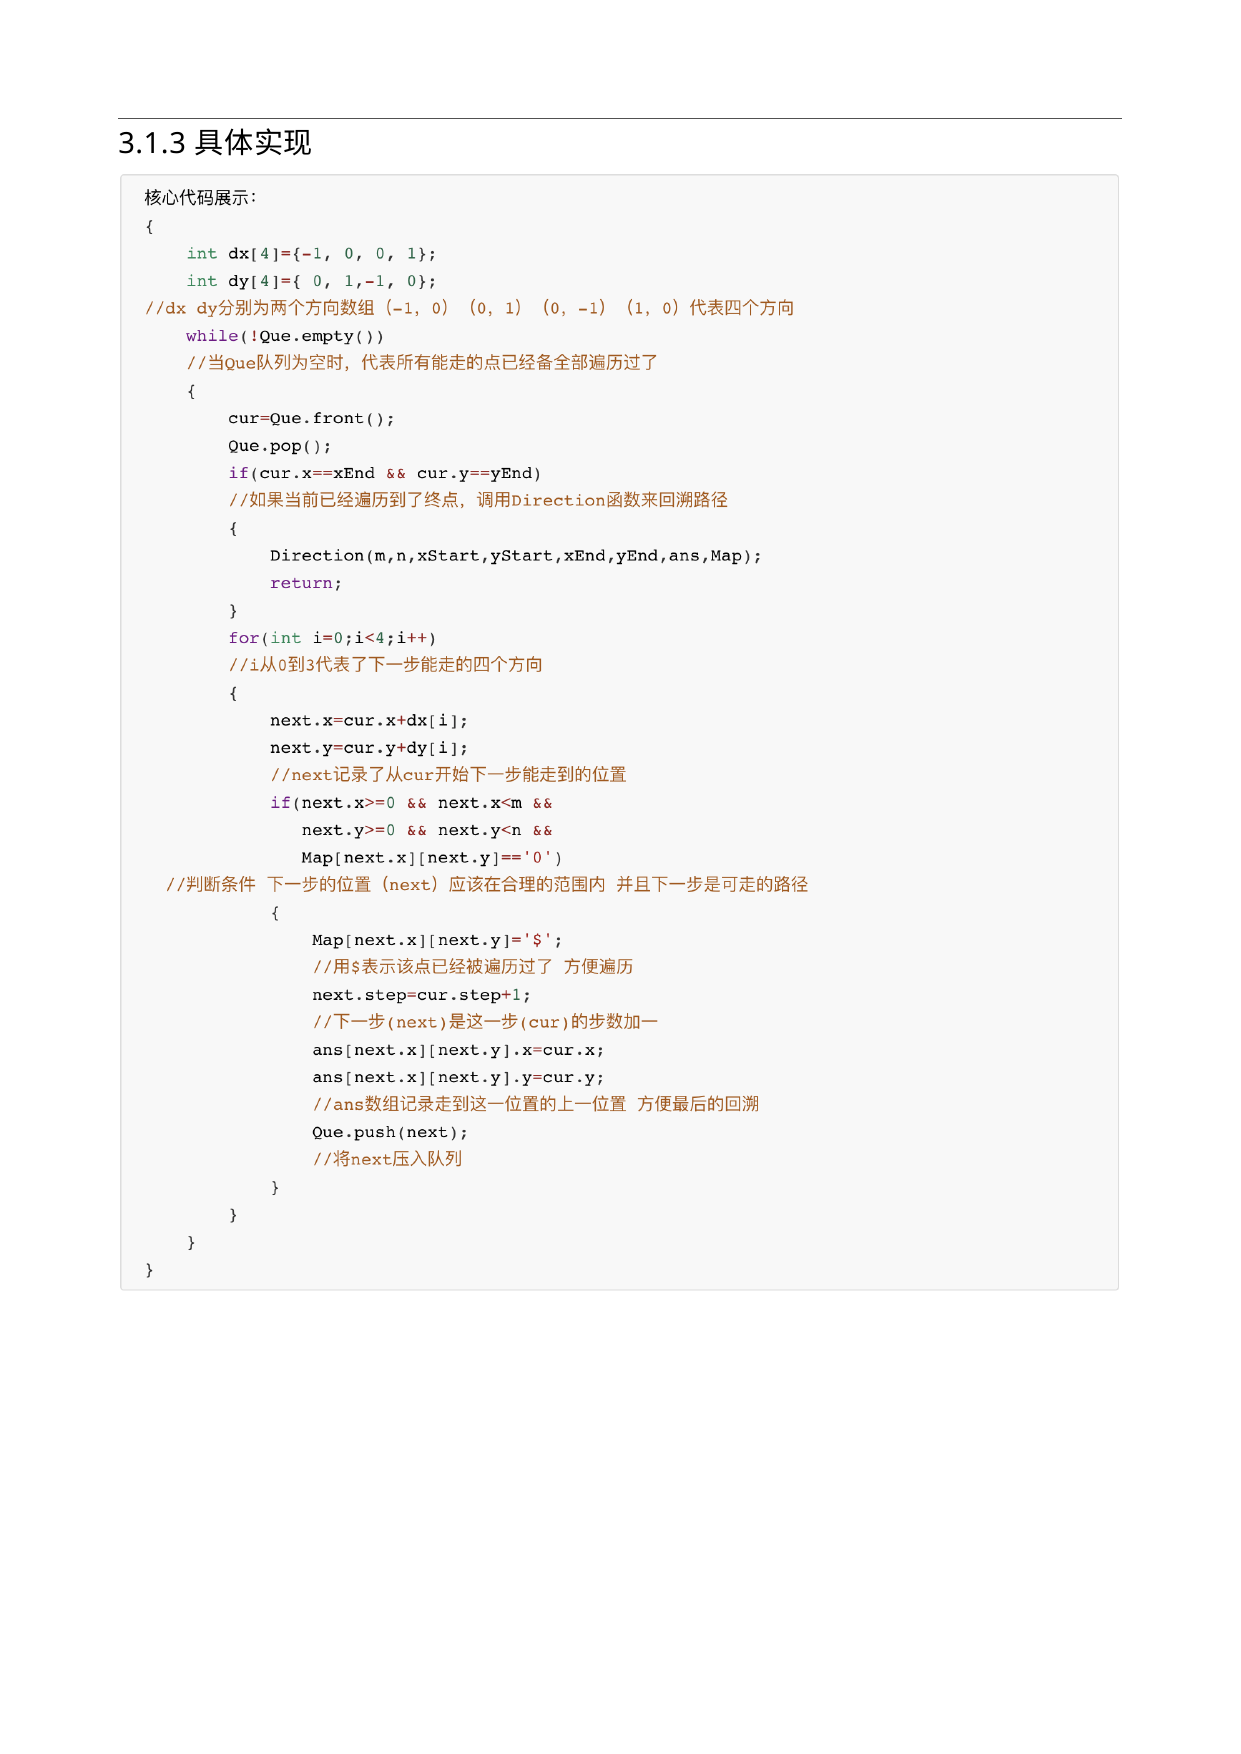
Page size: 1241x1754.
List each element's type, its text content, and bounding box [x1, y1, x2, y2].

picture [118, 174, 1123, 1291]
text 3.1.3 具体实现 [118, 119, 1122, 162]
